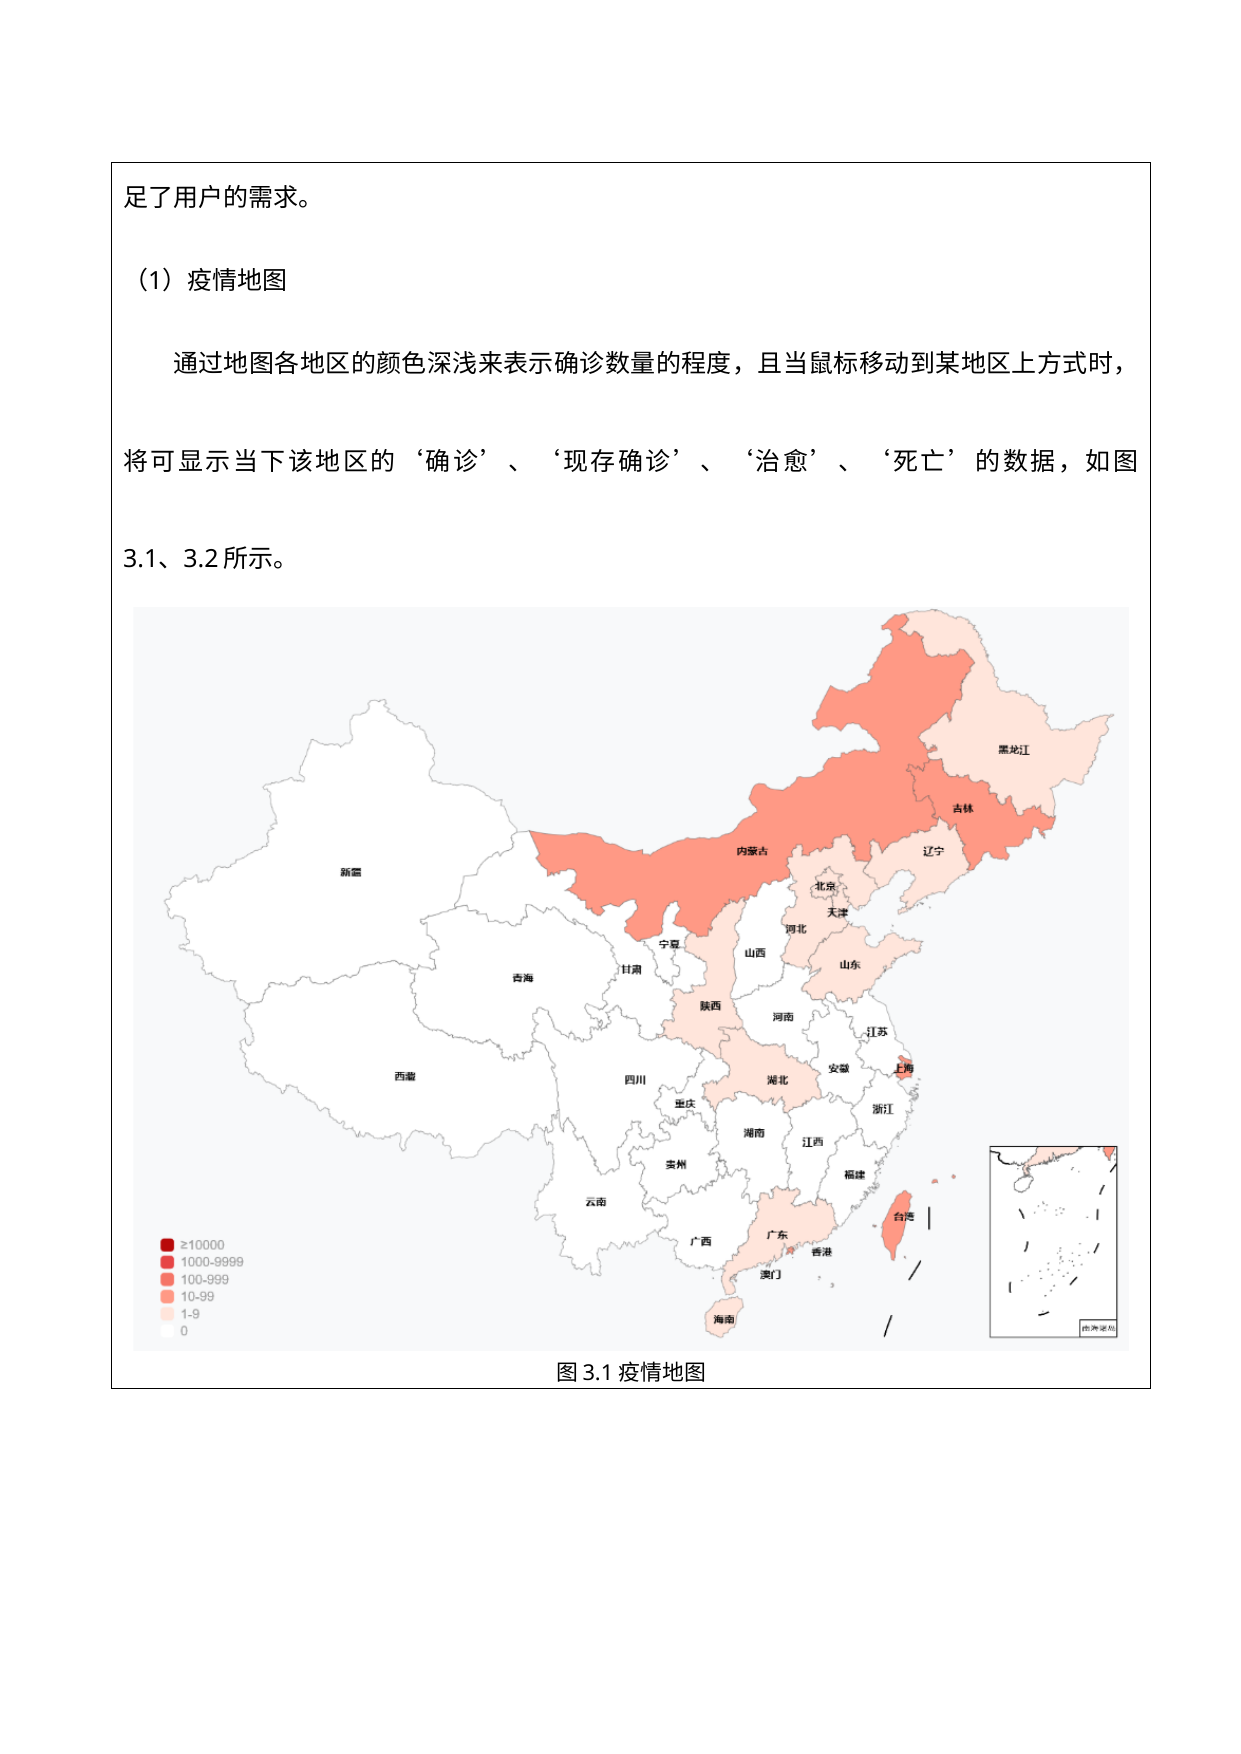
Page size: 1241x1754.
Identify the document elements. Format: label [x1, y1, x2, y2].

table_cell [112, 163, 1150, 1387]
picture [133, 607, 1129, 1351]
